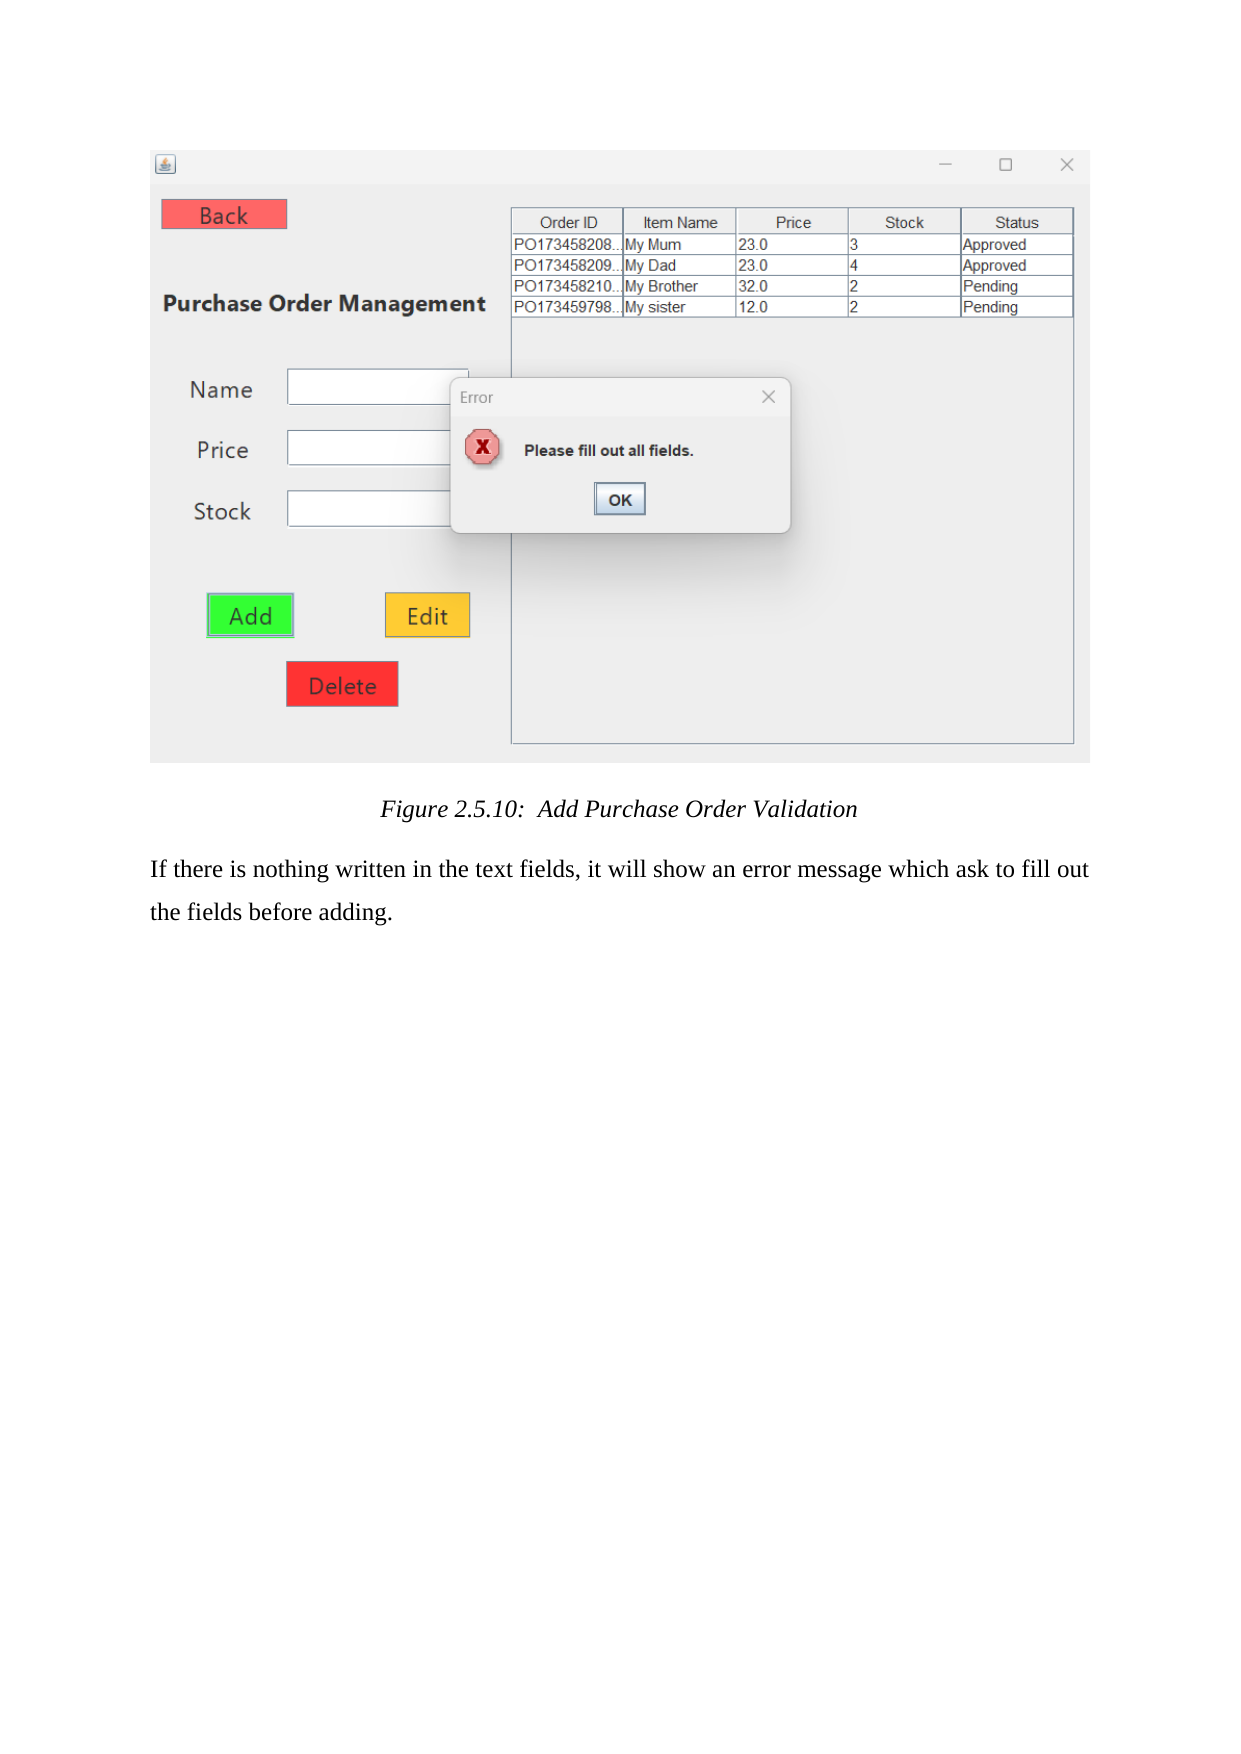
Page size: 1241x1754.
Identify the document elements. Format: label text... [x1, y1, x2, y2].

picture [150, 150, 1091, 763]
text Figure 2.5.10: Add Purchase Order Validation [150, 794, 1090, 823]
text If there is nothing written in the text fields, it will show an error message which ask to fill out the fields before adding. [150, 854, 1090, 926]
